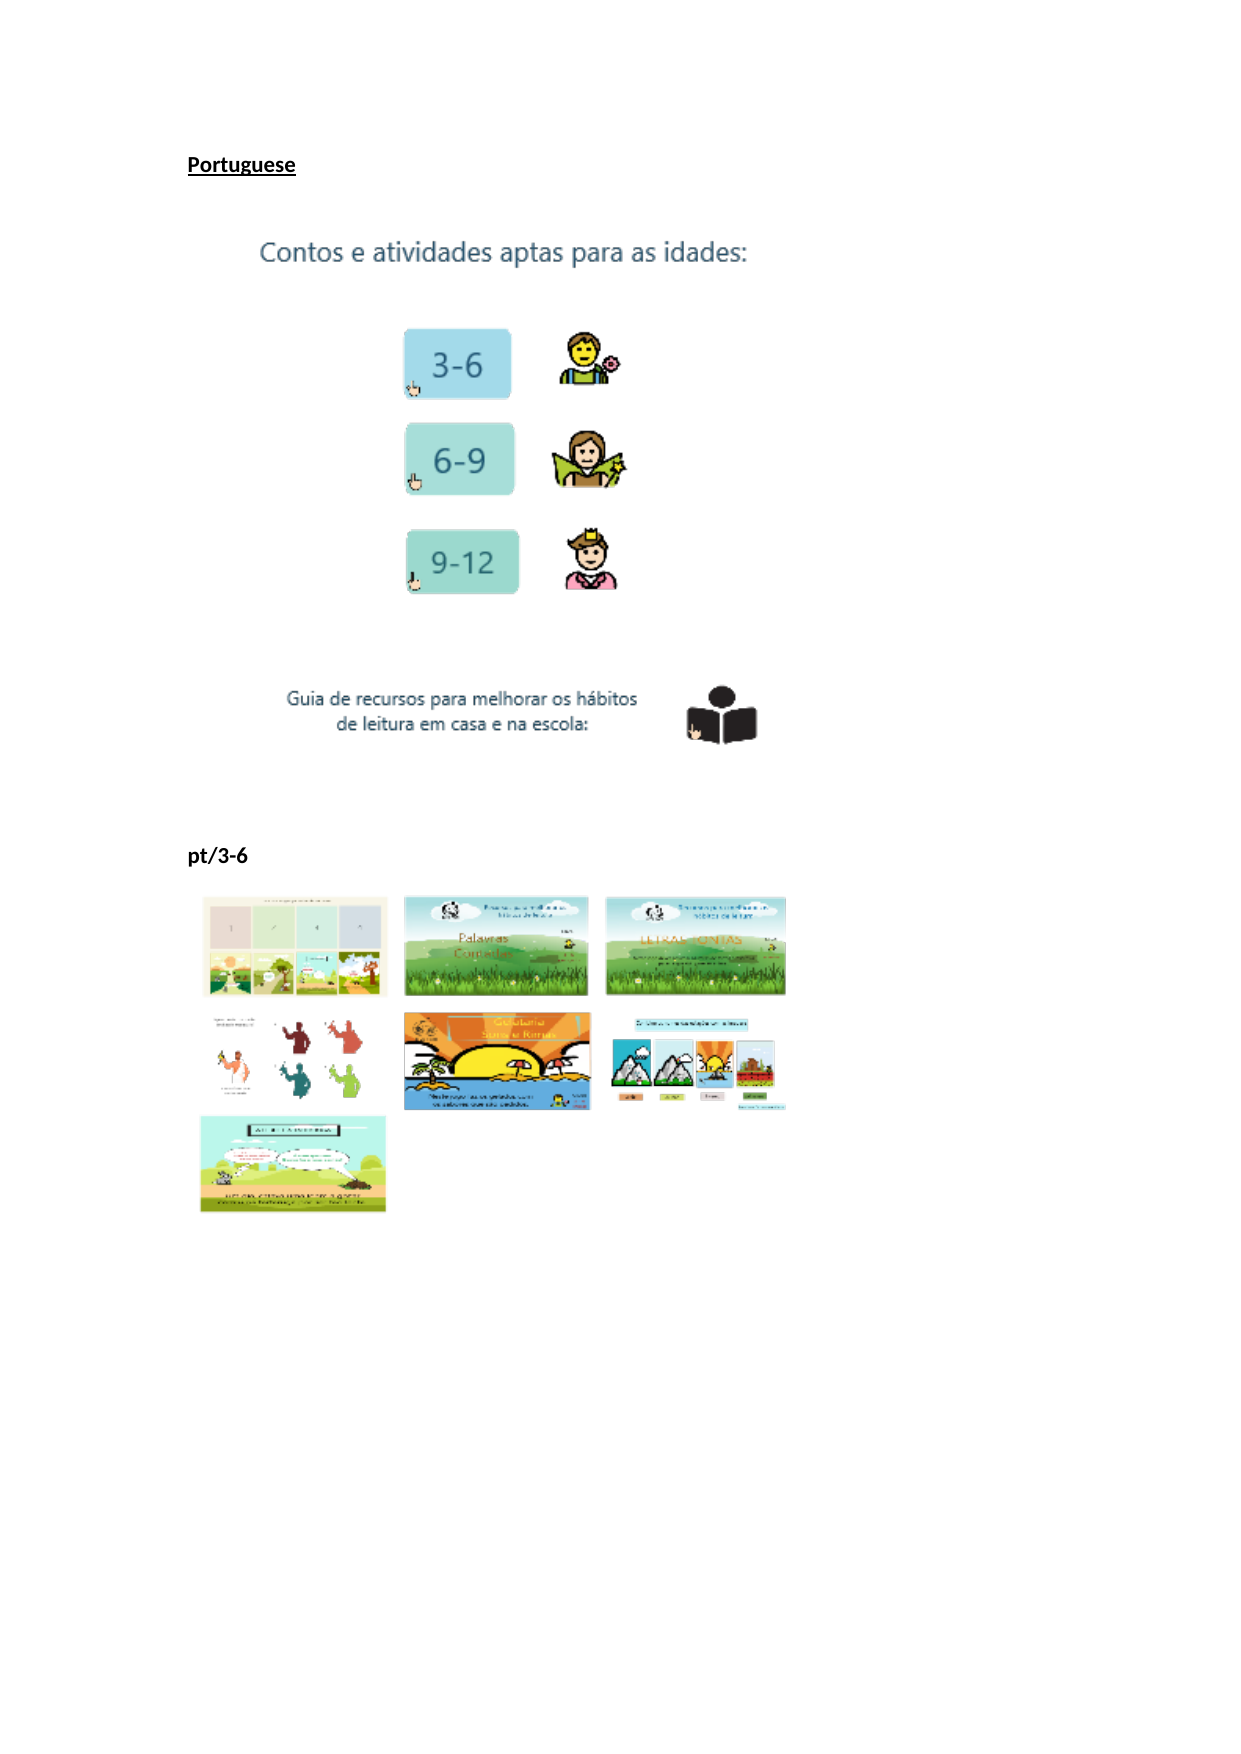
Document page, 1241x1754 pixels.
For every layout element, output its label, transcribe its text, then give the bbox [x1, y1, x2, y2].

picture [187, 196, 813, 823]
picture [187, 888, 813, 1218]
text Portuguese [187, 150, 1053, 178]
text pt/3-6 [187, 841, 1053, 869]
